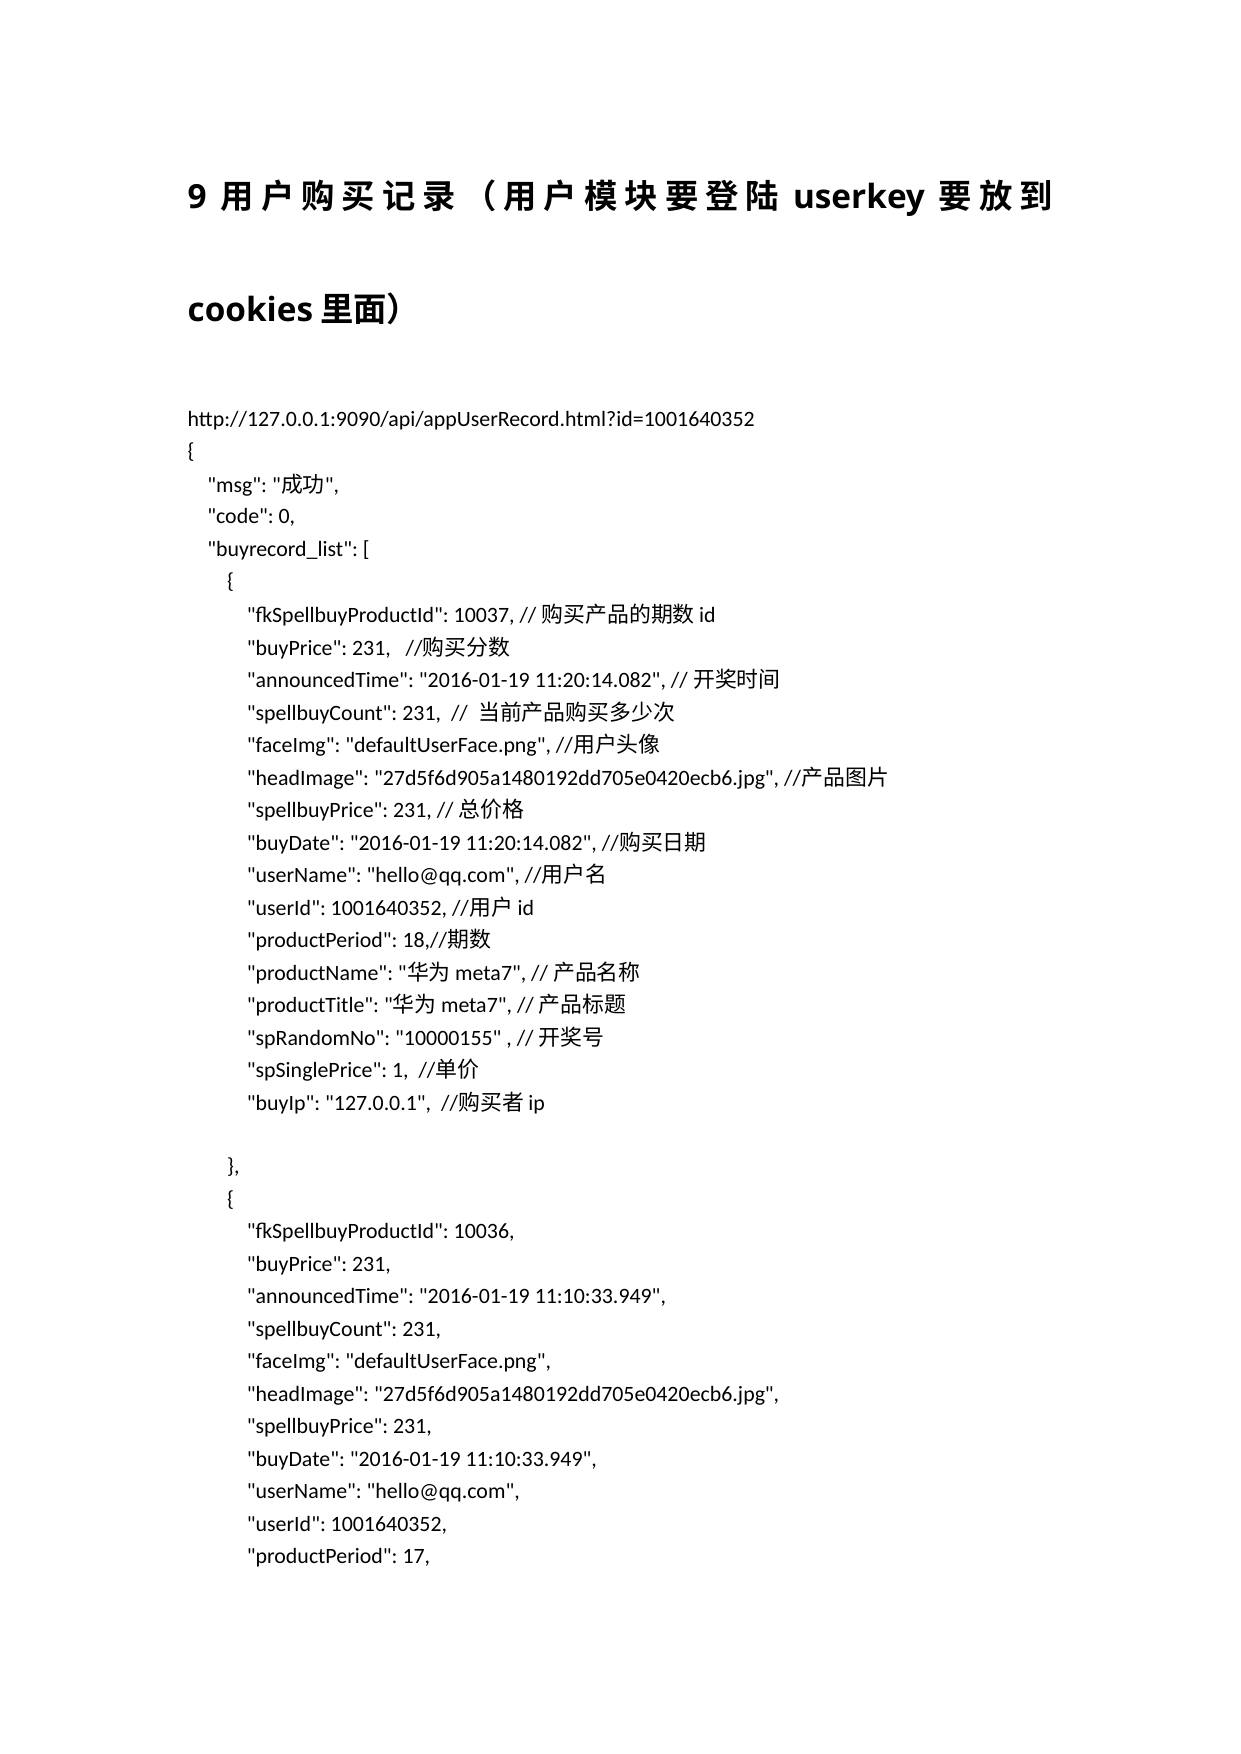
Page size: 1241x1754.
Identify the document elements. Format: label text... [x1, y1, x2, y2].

text "announcedTime": "2016-01-19 11:20:14.082", // 开奖时间 [187, 662, 1053, 694]
text "spSinglePrice": 1, //单价 [187, 1052, 1053, 1084]
text "spellbuyCount": 231, [187, 1312, 1053, 1344]
text "productPeriod": 17, [187, 1539, 1053, 1572]
text "spellbuyPrice": 231, // 总价格 [187, 792, 1053, 824]
text "fkSpellbuyProductId": 10037, // 购买产品的期数id [187, 597, 1053, 629]
text { [187, 564, 1053, 597]
subtitle 9用户购买记录（用户模块要登陆userkey要放到cookies里面） [187, 162, 1053, 339]
text "productPeriod": 18,//期数 [187, 922, 1053, 954]
text "buyIp": "127.0.0.1", //购买者ip [187, 1084, 1053, 1117]
text }, [187, 1149, 1053, 1182]
text "buyPrice": 231, [187, 1247, 1053, 1279]
text "userId": 1001640352, //用户id [187, 889, 1053, 922]
text "headImage": "27d5f6d905a1480192dd705e0420ecb6.jpg", [187, 1377, 1053, 1409]
text "code": 0, [187, 499, 1053, 532]
text "productTitle": "华为meta7", // 产品标题 [187, 987, 1053, 1019]
text "msg": "成功", [187, 467, 1053, 499]
text "userName": "hello@qq.com", //用户名 [187, 857, 1053, 889]
text "spellbuyPrice": 231, [187, 1409, 1053, 1442]
text "buyDate": "2016-01-19 11:10:33.949", [187, 1442, 1053, 1474]
text "spRandomNo": "10000155" , // 开奖号 [187, 1019, 1053, 1052]
text { [187, 434, 1053, 467]
text "userId": 1001640352, [187, 1507, 1053, 1539]
text "userName": "hello@qq.com", [187, 1474, 1053, 1507]
text "buyPrice": 231, //购买分数 [187, 629, 1053, 662]
text "fkSpellbuyProductId": 10036, [187, 1214, 1053, 1247]
text "spellbuyCount": 231, // 当前产品购买多少次 [187, 694, 1053, 727]
text "faceImg": "defaultUserFace.png", [187, 1344, 1053, 1377]
text "headImage": "27d5f6d905a1480192dd705e0420ecb6.jpg", //产品图片 [187, 759, 1053, 792]
text http://127.0.0.1:9090/api/appUserRecord.html?id=1001640352 [187, 402, 1053, 434]
text "productName": "华为meta7", // 产品名称 [187, 954, 1053, 987]
text "buyDate": "2016-01-19 11:20:14.082", //购买日期 [187, 824, 1053, 857]
text "faceImg": "defaultUserFace.png", //用户头像 [187, 727, 1053, 759]
text { [187, 1182, 1053, 1214]
text "buyrecord_list": [ [187, 532, 1053, 564]
text "announcedTime": "2016-01-19 11:10:33.949", [187, 1279, 1053, 1312]
